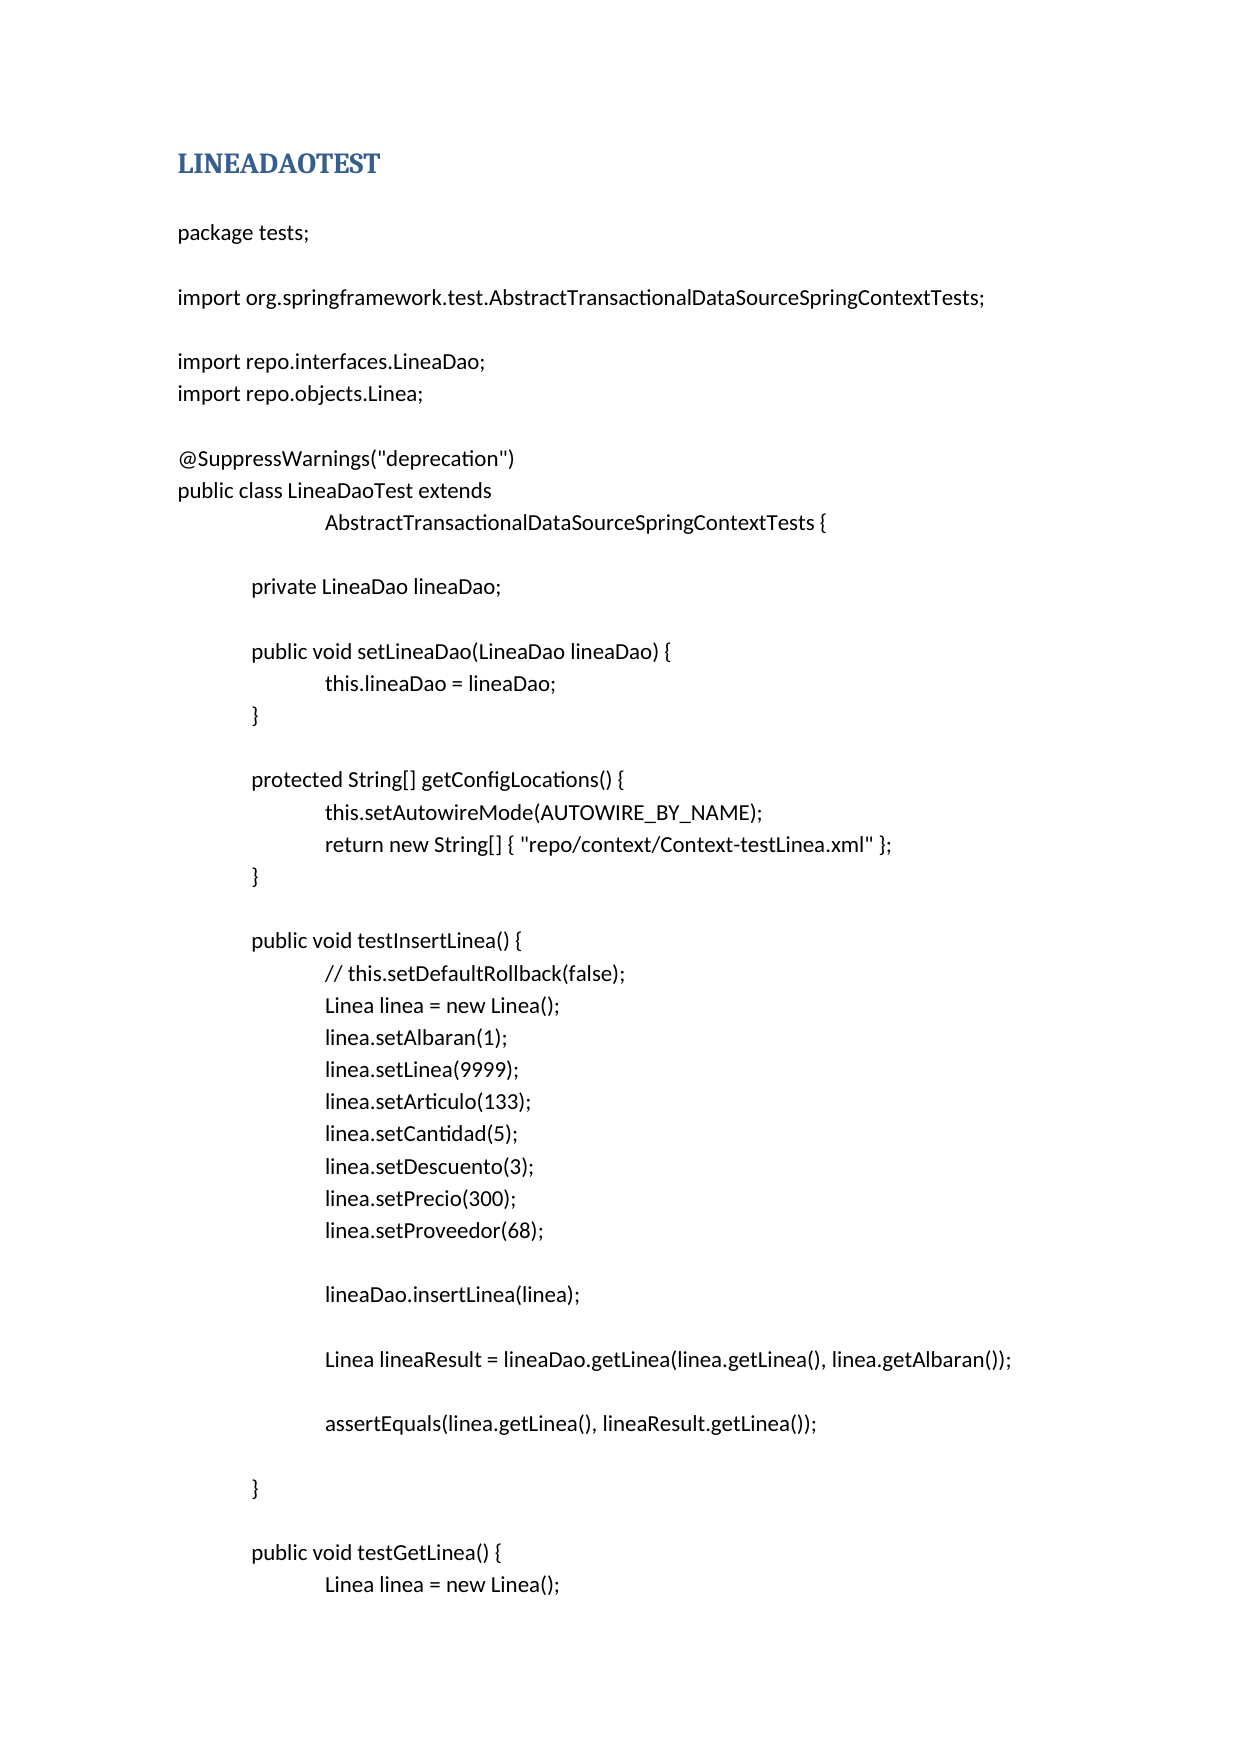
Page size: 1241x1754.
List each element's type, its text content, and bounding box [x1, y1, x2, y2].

text import org.springframework.test.AbstractTransactionalDataSourceSpringContextTests; [177, 283, 1063, 311]
text linea.setAlbaran(1); [177, 1023, 1063, 1051]
text linea.setArticulo(133); [177, 1087, 1063, 1115]
text public void setLineaDao(LineaDao lineaDao) { [177, 637, 1063, 665]
text protected String[] getConfigLocations() { [177, 766, 1063, 793]
text linea.setPrecio(300); [177, 1184, 1063, 1212]
text package tests; [177, 218, 1063, 246]
text lineaDao.insertLinea(linea); [177, 1281, 1063, 1308]
text private LineaDao lineaDao; [177, 572, 1063, 600]
text public void testGetLinea() { [177, 1538, 1063, 1566]
text } [177, 1474, 1063, 1502]
text linea.setProveedor(68); [177, 1216, 1063, 1244]
text linea.setLinea(9999); [177, 1055, 1063, 1083]
text import repo.objects.Linea; [177, 379, 1063, 407]
text return new String[] { "repo/context/Context-testLinea.xml" }; [177, 830, 1063, 858]
text public void testInsertLinea() { [177, 926, 1063, 954]
text } [177, 701, 1063, 729]
text import repo.interfaces.LineaDao; [177, 347, 1063, 375]
text this.setAutowireMode(AUTOWIRE_BY_NAME); [177, 798, 1063, 826]
text // this.setDefaultRollback(false); [177, 959, 1063, 987]
text this.lineaDao = lineaDao; [177, 669, 1063, 697]
text public class LineaDaoTest extends [177, 476, 1063, 504]
text linea.setDescuento(3); [177, 1152, 1063, 1180]
text @SuppressWarnings("deprecation") [177, 444, 1063, 472]
text Linea linea = new Linea(); [177, 991, 1063, 1019]
subtitle LINEADAOTEST [177, 148, 1063, 181]
text Linea linea = new Linea(); [177, 1570, 1063, 1598]
text AbstractTransactionalDataSourceSpringContextTests { [177, 508, 1063, 536]
text linea.setCantidad(5); [177, 1119, 1063, 1148]
text Linea lineaResult = lineaDao.getLinea(linea.getLinea(), linea.getAlbaran()); [177, 1345, 1063, 1373]
text assertEquals(linea.getLinea(), lineaResult.getLinea()); [177, 1409, 1063, 1437]
text } [177, 862, 1063, 890]
